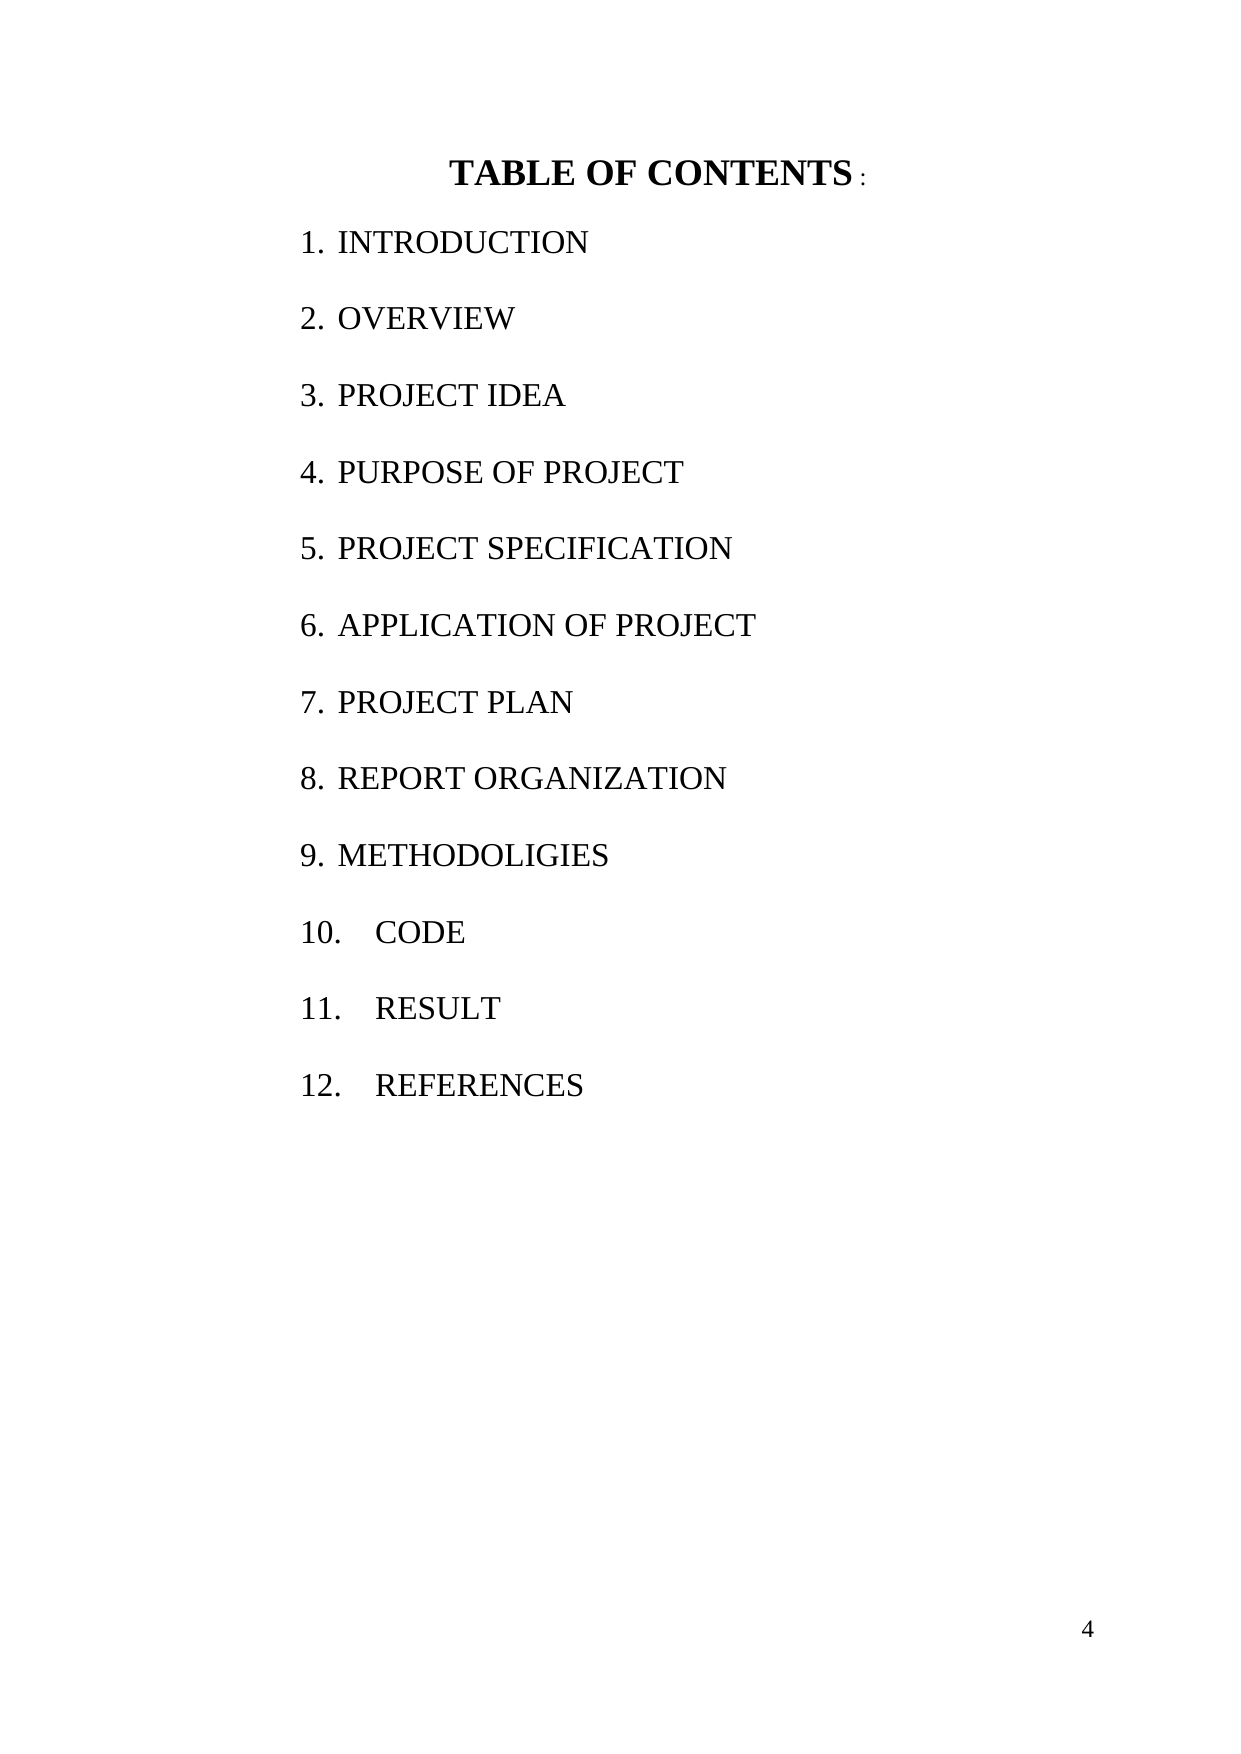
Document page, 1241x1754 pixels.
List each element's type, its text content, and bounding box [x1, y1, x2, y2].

list METHODOLIGIES [300, 835, 1090, 873]
list RESULT [300, 988, 1090, 1027]
list PROJECT IDEA [300, 375, 1090, 413]
list INTRODUCTION [300, 222, 1090, 260]
list CODE [300, 912, 1090, 950]
list REPORT ORGANIZATION [300, 758, 1090, 797]
list PROJECT PLAN [300, 682, 1090, 720]
list PURPOSE OF PROJECT [300, 452, 1090, 490]
list REFERENCES [300, 1065, 1090, 1103]
text TABLE OF CONTENTS : [225, 150, 1090, 193]
list PROJECT SPECIFICATION [300, 528, 1090, 567]
list OVERVIEW [300, 298, 1090, 337]
list APPLICATION OF PROJECT [300, 605, 1090, 643]
